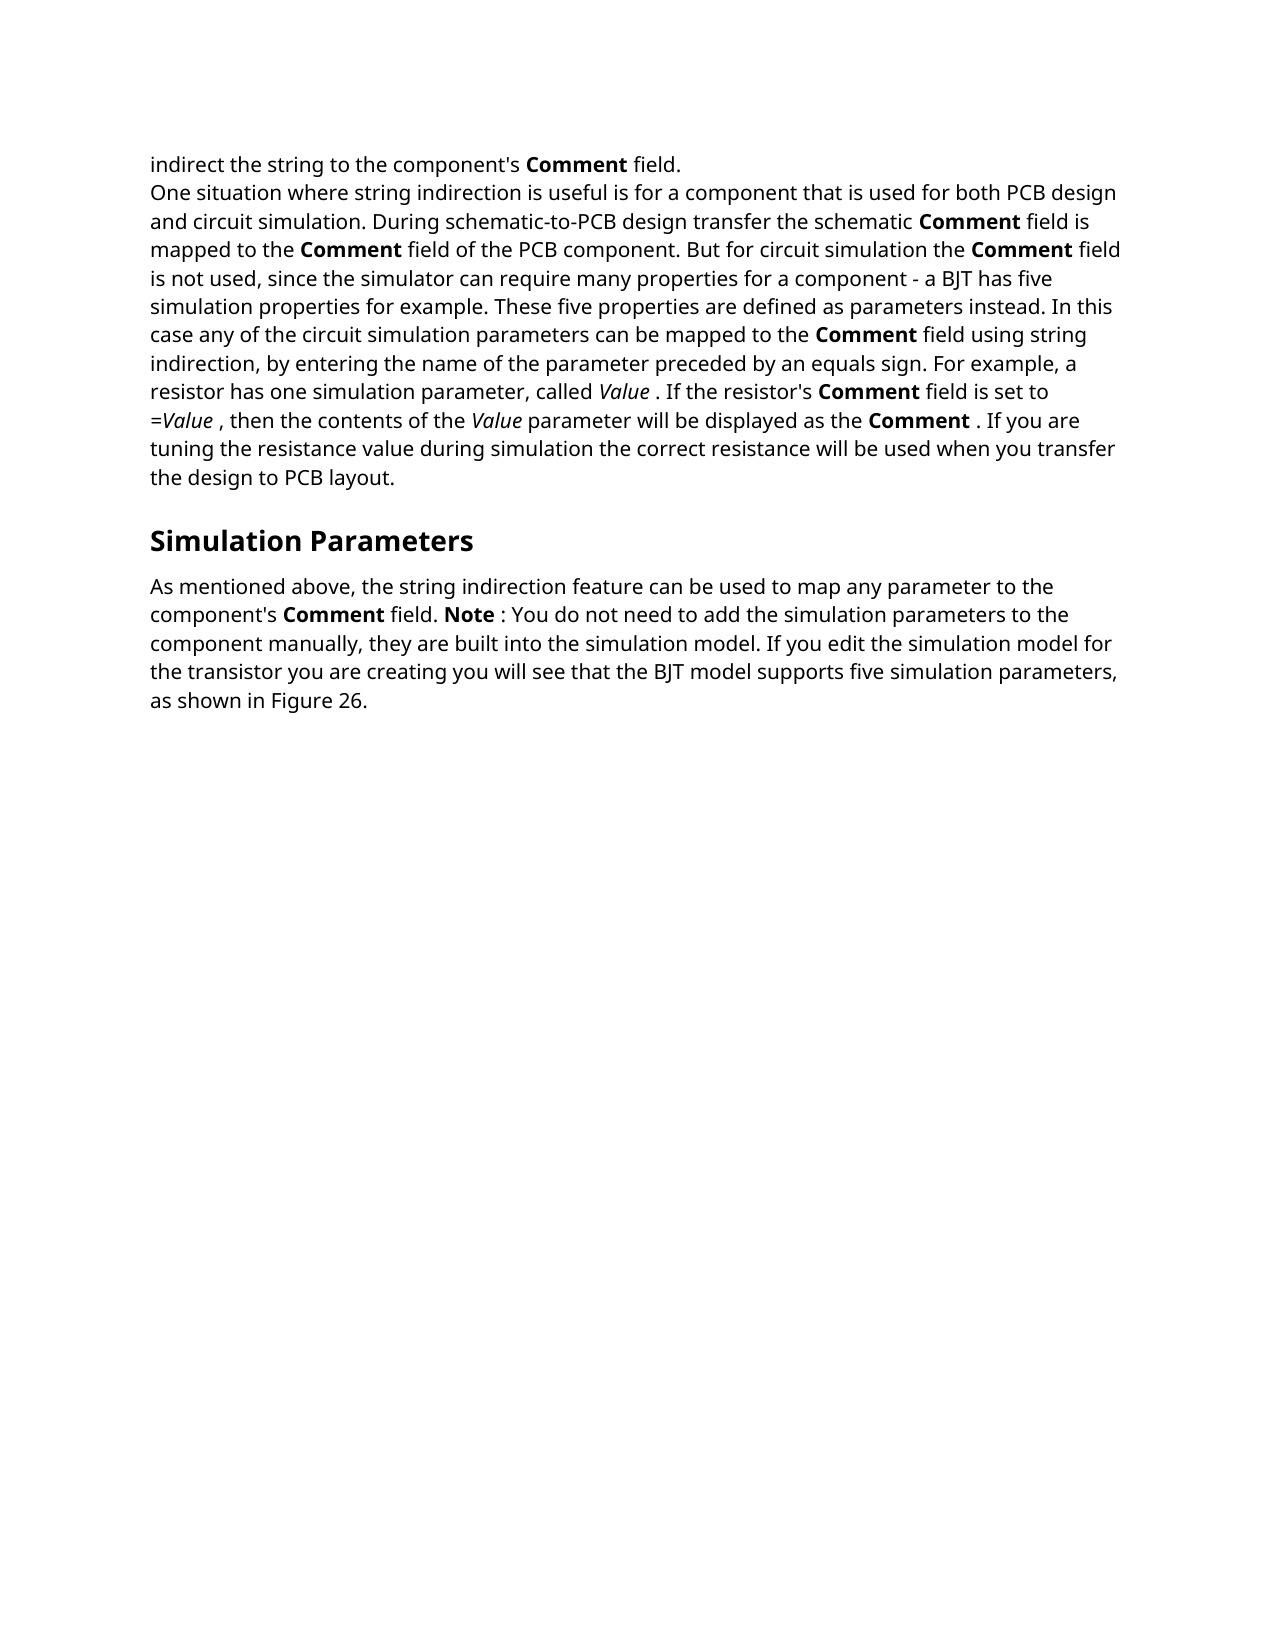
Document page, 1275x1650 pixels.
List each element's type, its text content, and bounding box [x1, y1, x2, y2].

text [150, 150, 1125, 491]
text As mentioned above, the string indirection feature can be used to map any parameter to the component's Comment field. Note : You do not need to add the simulation parameters to the component manually, they are built into the simulation model. If you edit the simulation model for the transistor you are creating you will see that the BJT model supports five simulation parameters, as shown in Figure 26. [150, 572, 1125, 714]
text Simulation Parameters [150, 521, 1125, 559]
